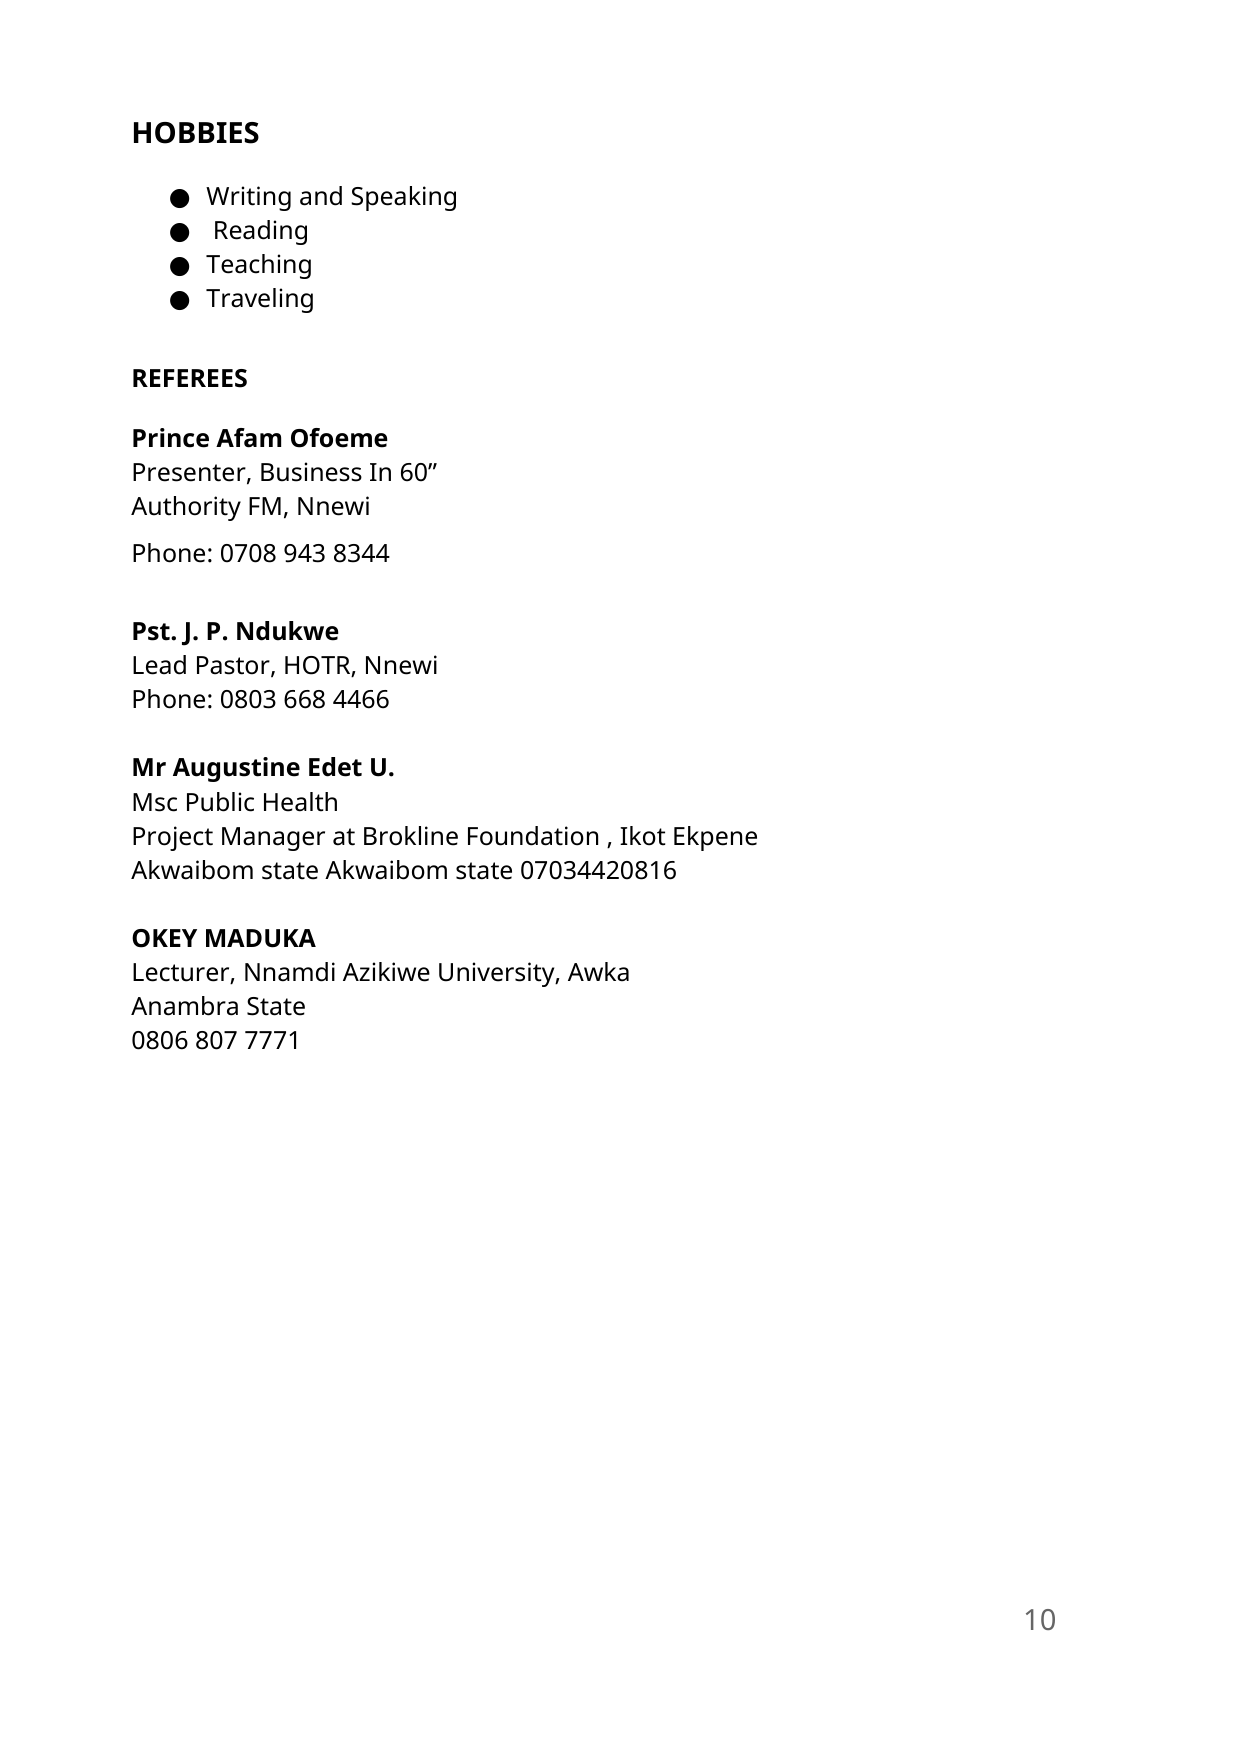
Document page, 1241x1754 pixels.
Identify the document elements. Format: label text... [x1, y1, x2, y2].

text OKEY MADUKA [131, 920, 1056, 954]
subtitle Traveling [169, 281, 1056, 315]
text Msc Public Health [131, 784, 1056, 818]
text Phone: 0803 668 4466 [131, 682, 1056, 716]
subtitle Reading [169, 213, 1056, 247]
text REFEREES [131, 361, 1087, 395]
text Akwaibom state Akwaibom state 07034420816 [131, 852, 1056, 886]
text Lecturer, Nnamdi Azikiwe University, Awka [131, 954, 1056, 988]
text Authority FM, Nnewi [131, 489, 1056, 523]
text Mr Augustine Edet U. [131, 750, 1056, 784]
text Prince Afam Ofoeme [131, 421, 1056, 455]
subtitle Writing and Speaking [169, 179, 1056, 213]
text HOBBIES [131, 112, 1087, 152]
text Lead Pastor, HOTR, Nnewi [131, 648, 1056, 682]
text Phone: 0708 943 8344 [131, 536, 1056, 569]
text 0806 807 7771 [131, 1023, 1056, 1057]
text Pst. J. P. Ndukwe [131, 614, 1056, 648]
text Project Manager at Brokline Foundation , Ikot Ekpene [131, 818, 1056, 852]
text Anambra State [131, 988, 1056, 1023]
subtitle Teaching [169, 247, 1056, 281]
text Presenter, Business In 60” [131, 455, 1056, 489]
